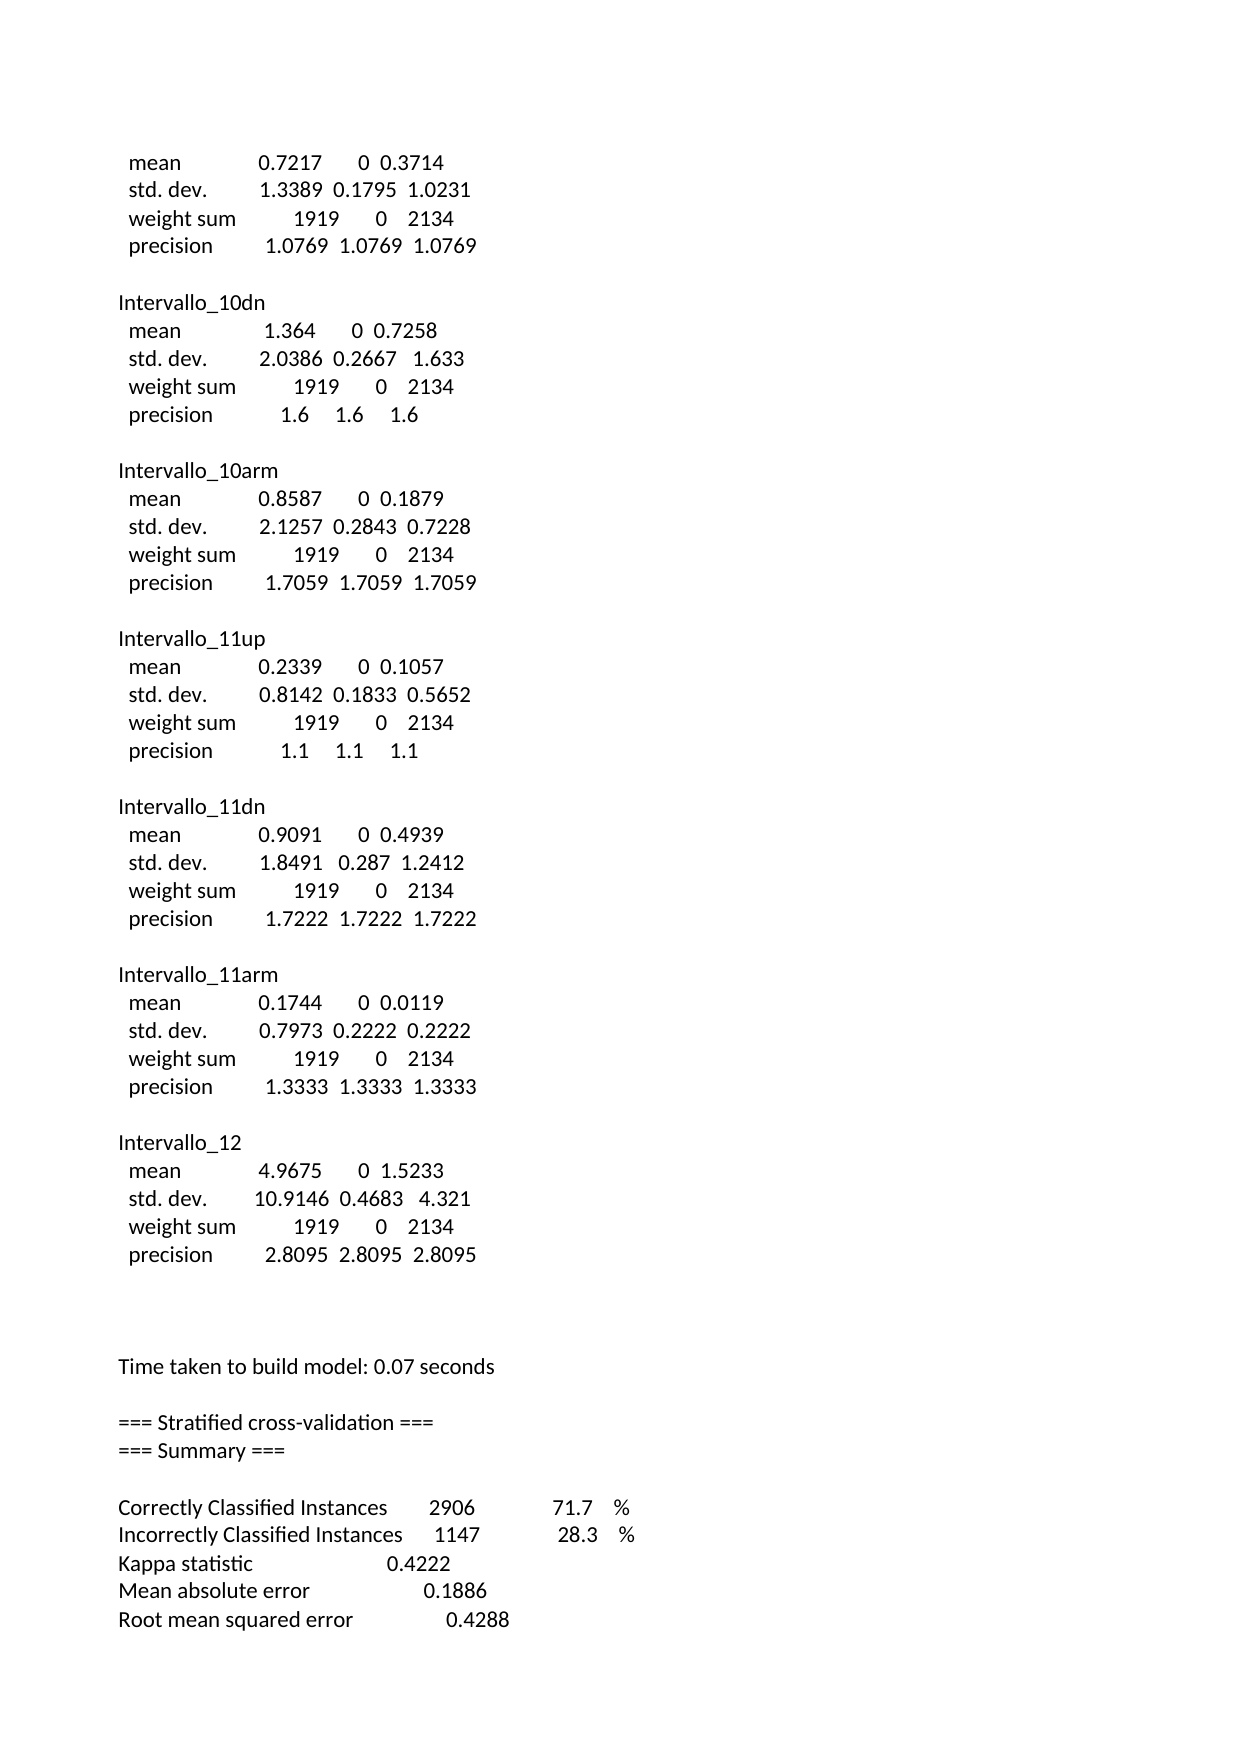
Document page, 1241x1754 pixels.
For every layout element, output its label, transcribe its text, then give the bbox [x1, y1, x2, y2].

text Intervallo_10dn [118, 288, 1122, 316]
text mean 0.8587 0 0.1879 [118, 484, 1122, 512]
text std. dev. 0.8142 0.1833 0.5652 [118, 680, 1122, 708]
text precision 2.8095 2.8095 2.8095 [118, 1240, 1122, 1268]
text mean 0.9091 0 0.4939 [118, 820, 1122, 848]
text precision 1.0769 1.0769 1.0769 [118, 232, 1122, 260]
text Mean absolute error 0.1886 [118, 1577, 1122, 1605]
text precision 1.7222 1.7222 1.7222 [118, 904, 1122, 932]
text std. dev. 2.1257 0.2843 0.7228 [118, 512, 1122, 540]
text Intervallo_12 [118, 1128, 1122, 1156]
text mean 4.9675 0 1.5233 [118, 1156, 1122, 1184]
text Time taken to build model: 0.07 seconds [118, 1352, 1122, 1381]
text weight sum 1919 0 2134 [118, 372, 1122, 400]
text weight sum 1919 0 2134 [118, 1044, 1122, 1072]
text mean 0.2339 0 0.1057 [118, 652, 1122, 680]
text Intervallo_11dn [118, 792, 1122, 820]
text Root mean squared error 0.4288 [118, 1605, 1122, 1633]
text mean 1.364 0 0.7258 [118, 316, 1122, 344]
text precision 1.1 1.1 1.1 [118, 736, 1122, 764]
text weight sum 1919 0 2134 [118, 540, 1122, 568]
text std. dev. 1.3389 0.1795 1.0231 [118, 176, 1122, 204]
text precision 1.3333 1.3333 1.3333 [118, 1072, 1122, 1100]
text weight sum 1919 0 2134 [118, 708, 1122, 736]
text std. dev. 1.8491 0.287 1.2412 [118, 848, 1122, 876]
text weight sum 1919 0 2134 [118, 1212, 1122, 1240]
text weight sum 1919 0 2134 [118, 876, 1122, 904]
text precision 1.6 1.6 1.6 [118, 400, 1122, 428]
text std. dev. 10.9146 0.4683 4.321 [118, 1184, 1122, 1212]
text Intervallo_11up [118, 624, 1122, 652]
text === Summary === [118, 1437, 1122, 1464]
text Kappa statistic 0.4222 [118, 1549, 1122, 1577]
text mean 0.1744 0 0.0119 [118, 988, 1122, 1016]
text Correctly Classified Instances 2906 71.7 % [118, 1493, 1122, 1521]
text Intervallo_11arm [118, 960, 1122, 988]
text Intervallo_10arm [118, 456, 1122, 484]
text mean 0.7217 0 0.3714 [118, 148, 1122, 176]
text precision 1.7059 1.7059 1.7059 [118, 568, 1122, 596]
text === Stratified cross-validation === [118, 1408, 1122, 1437]
text std. dev. 2.0386 0.2667 1.633 [118, 344, 1122, 372]
text Incorrectly Classified Instances 1147 28.3 % [118, 1521, 1122, 1549]
text weight sum 1919 0 2134 [118, 204, 1122, 232]
text std. dev. 0.7973 0.2222 0.2222 [118, 1016, 1122, 1044]
